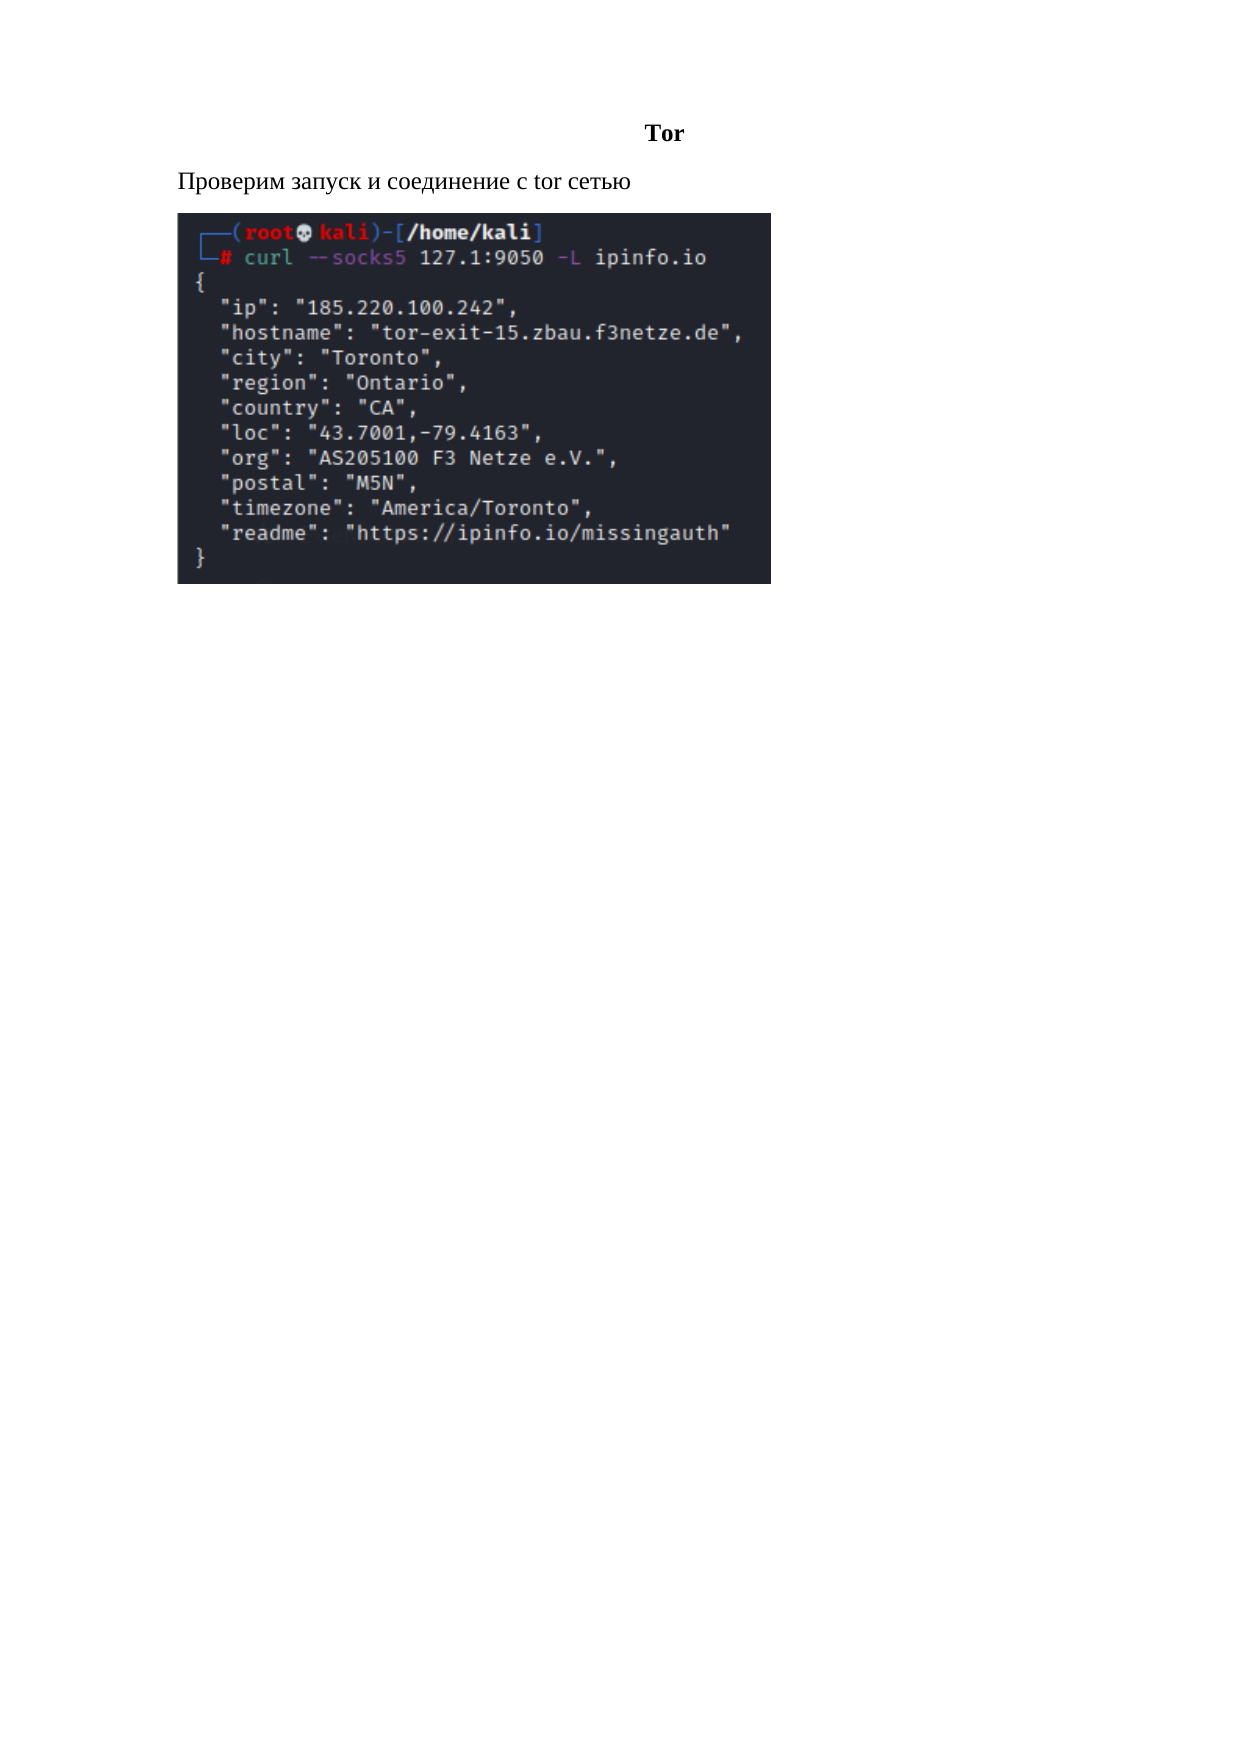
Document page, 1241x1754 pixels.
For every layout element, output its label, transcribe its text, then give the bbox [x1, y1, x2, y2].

text Tor [177, 118, 1152, 147]
text Проверим запуск и соединение с tor сетью [177, 166, 1152, 194]
picture [177, 213, 771, 584]
